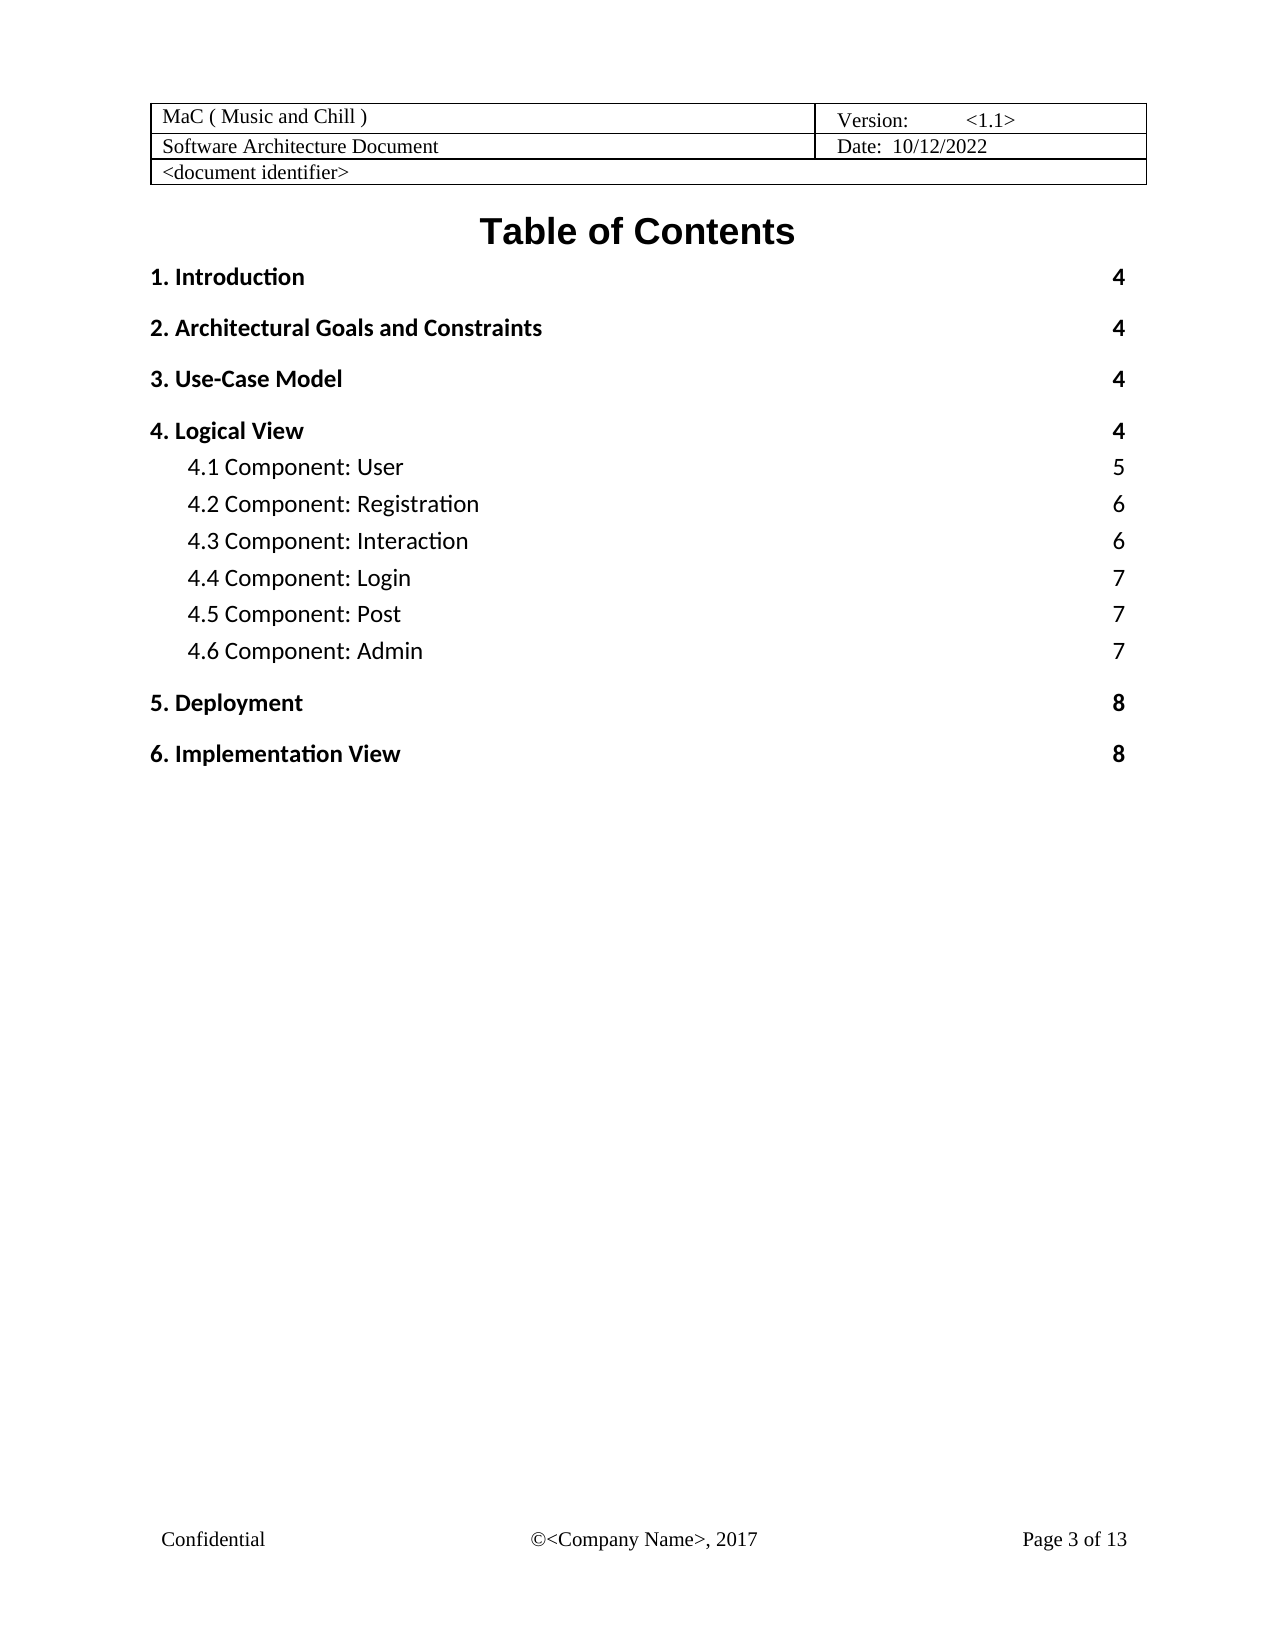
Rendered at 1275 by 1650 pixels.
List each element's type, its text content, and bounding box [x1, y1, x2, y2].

title Table of Contents [150, 209, 1125, 252]
